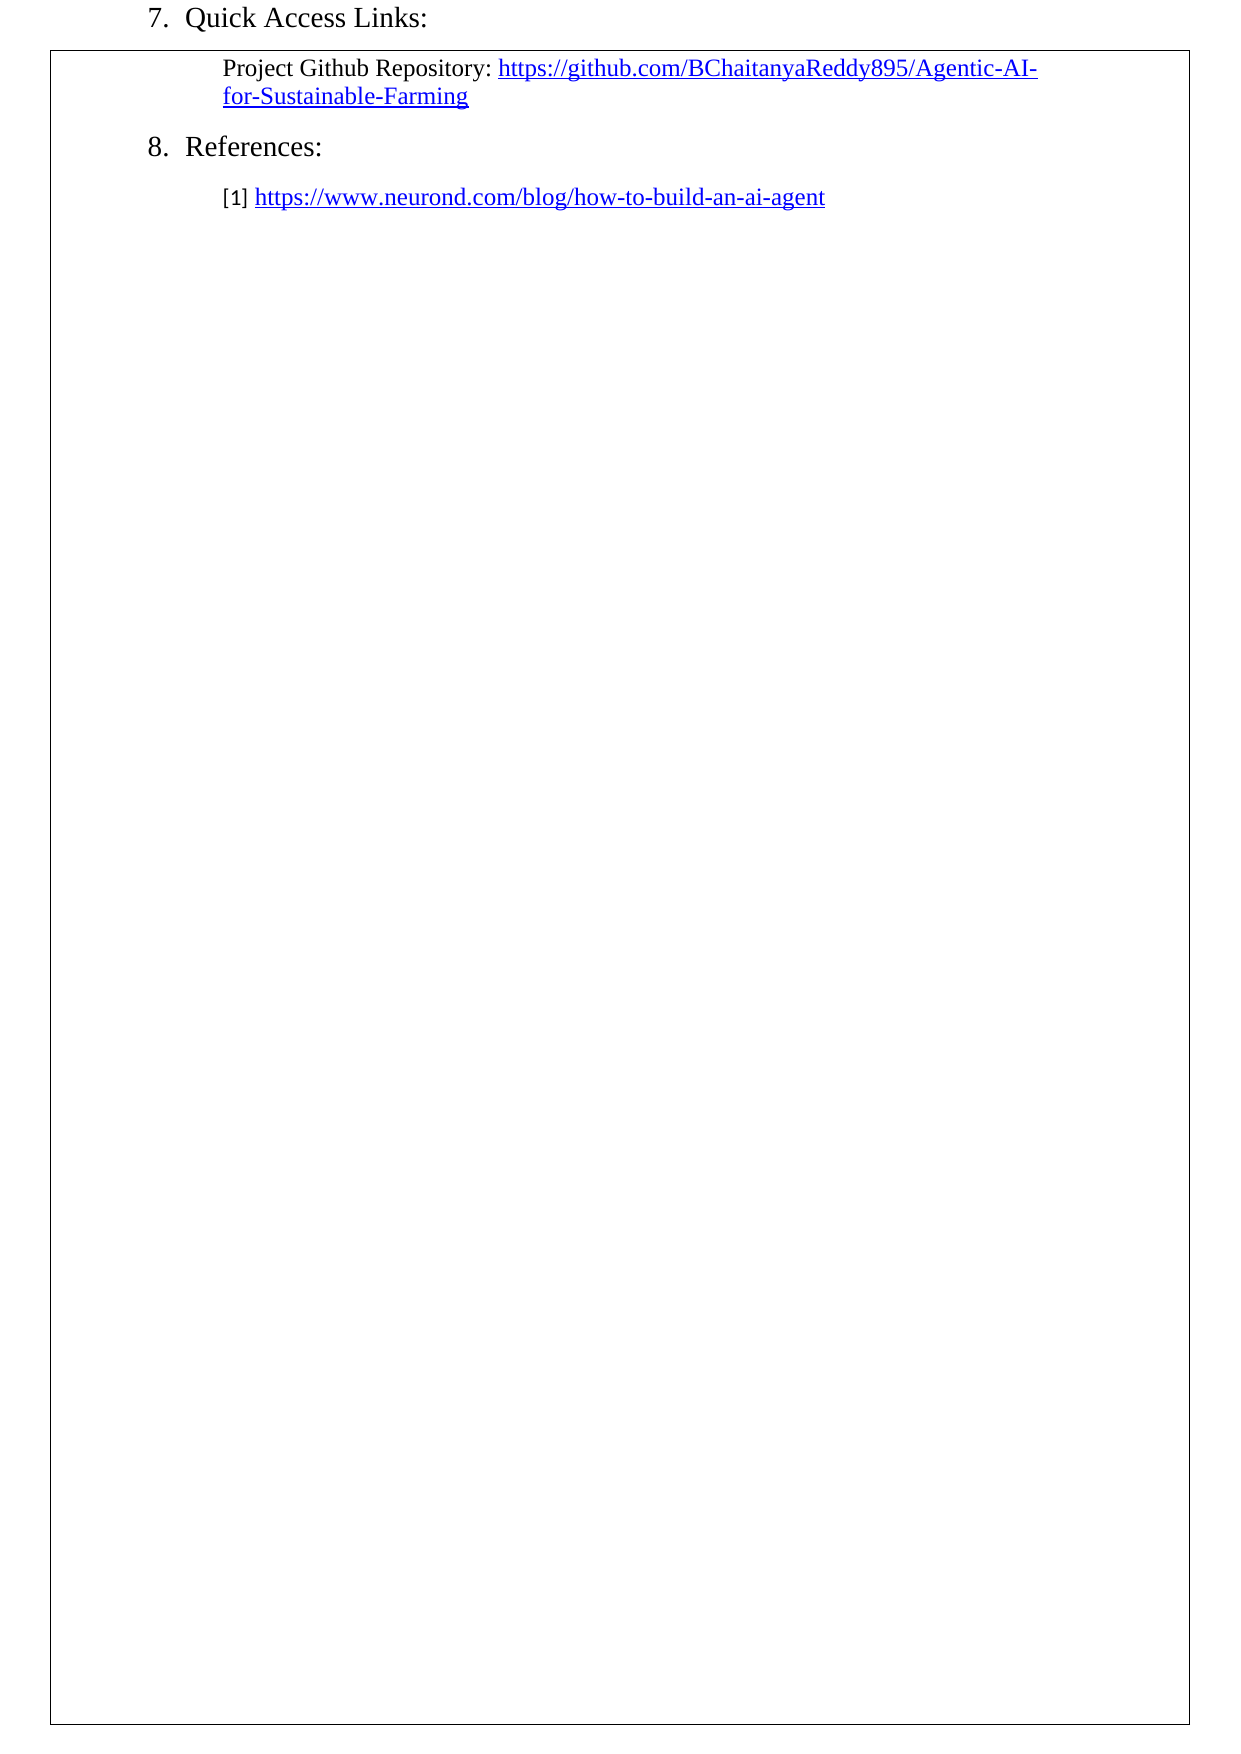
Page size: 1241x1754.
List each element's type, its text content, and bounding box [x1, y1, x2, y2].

list Project Github Repository: https://github.com/BChaitanyaReddy895/Agentic-AI-for-Sustainable-Farming [222, 53, 1063, 110]
list [1] https://www.neurond.com/blog/how-to-build-an-ai-agent [222, 182, 1063, 211]
list References: [147, 129, 1063, 163]
list Quick Access Links: [147, 0, 1063, 33]
